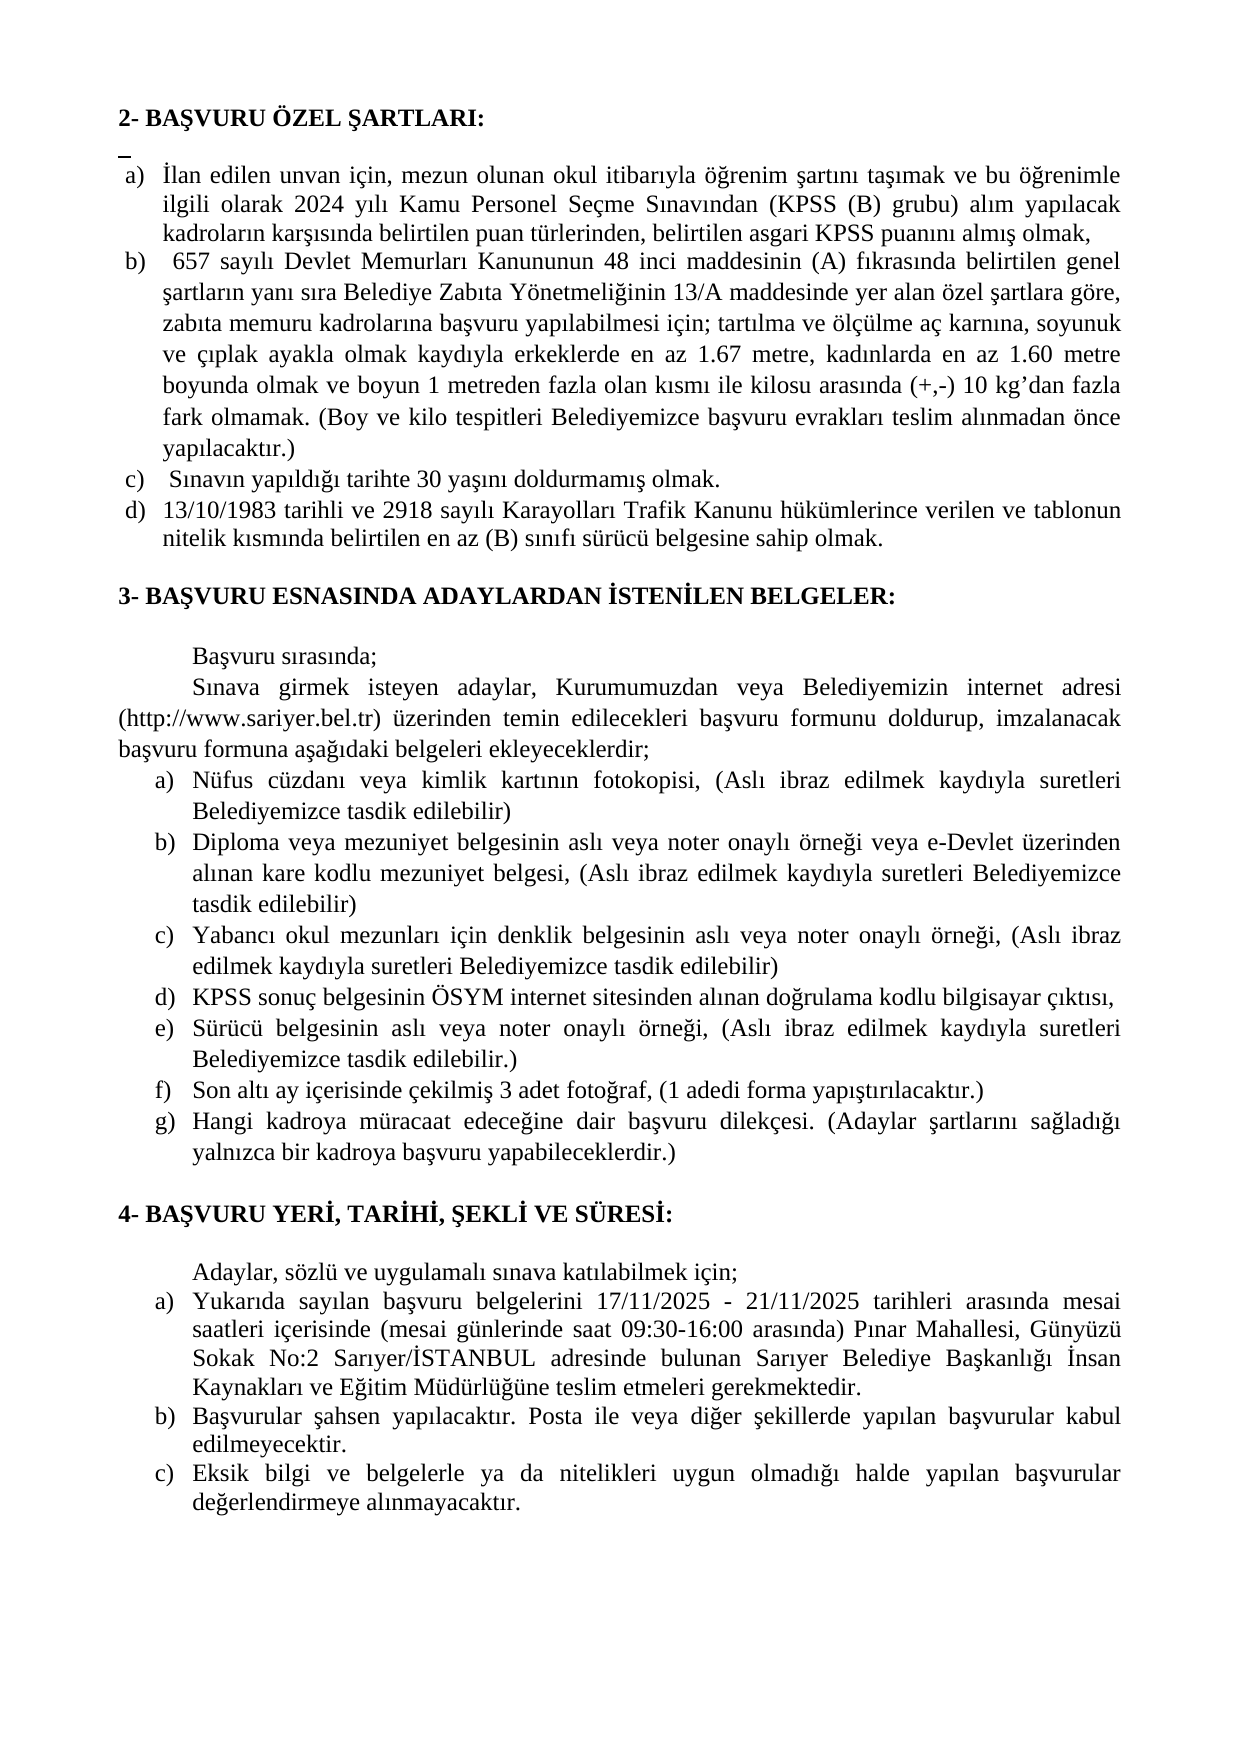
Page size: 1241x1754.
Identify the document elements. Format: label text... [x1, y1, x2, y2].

text Adaylar, sözlü ve uygulamalı sınava katılabilmek için; [118, 1257, 1122, 1286]
text 4- BAŞVURU YERİ, TARİHİ, ŞEKLİ VE SÜRESİ: [118, 1199, 1122, 1228]
list Hangi kadroya müracaat edeceğine dair başvuru dilekçesi. (Adaylar şartlarını sağladığı yalnızca bir kadroya başvuru yapabileceklerdir.) [154, 1106, 1122, 1166]
list İlan edilen unvan için, mezun olunan okul itibarıyla öğrenim şartını taşımak ve bu öğrenimle ilgili olarak 2024 yılı Kamu Personel Seçme Sınavından (KPSS (B) grubu) alım yapılacak kadroların karşısında belirtilen puan türlerinden, belirtilen asgari KPSS puanını almış olmak, [125, 160, 1122, 246]
list Sınavın yapıldığı tarihte 30 yaşını doldurmamış olmak. [125, 464, 1122, 492]
text 2- BAŞVURU ÖZEL ŞARTLARI: [118, 103, 1122, 132]
list Sürücü belgesinin aslı veya noter onaylı örneği, (Aslı ibraz edilmek kaydıyla suretleri Belediyemizce tasdik edilebilir.) [154, 1013, 1122, 1073]
list Son altı ay içerisinde çekilmiş 3 adet fotoğraf, (1 adedi forma yapıştırılacaktır.) [154, 1075, 1122, 1104]
list Diploma veya mezuniyet belgesinin aslı veya noter onaylı örneği veya e-Devlet üzerinden alınan kare kodlu mezuniyet belgesi, (Aslı ibraz edilmek kaydıyla suretleri Belediyemizce tasdik edilebilir) [154, 827, 1122, 918]
list Başvurular şahsen yapılacaktır. Posta ile veya diğer şekillerde yapılan başvurular kabul edilmeyecektir. [154, 1401, 1122, 1458]
list Eksik bilgi ve belgelerle ya da nitelikleri uygun olmadığı halde yapılan başvurular değerlendirmeye alınmayacaktır. [154, 1458, 1122, 1516]
list 657 sayılı Devlet Memurları Kanununun 48 inci maddesinin (A) fıkrasında belirtilen genel şartların yanı sıra Belediye Zabıta Yönetmeliğinin 13/A maddesinde yer alan özel şartlara göre, zabıta memuru kadrolarına başvuru yapılabilmesi için; tartılma ve ölçülme aç karnına, soyunuk ve çıplak ayakla olmak kaydıyla erkeklerde en az 1.67 metre, kadınlarda en az 1.60 metre boyunda olmak ve boyun 1 metreden fazla olan kısmı ile kilosu arasında (+,-) 10 kg’dan fazla fark olmamak. (Boy ve kilo tespitleri Belediyemizce başvuru evrakları teslim alınmadan önce yapılacaktır.) [125, 246, 1122, 461]
text Başvuru sırasında; [118, 641, 1122, 669]
list Nüfus cüzdanı veya kimlik kartının fotokopisi, (Aslı ibraz edilmek kaydıyla suretleri Belediyemizce tasdik edilebilir) [154, 765, 1122, 825]
text Sınava girmek isteyen adaylar, Kurumumuzdan veya Belediyemizin internet adresi (http://www.sariyer.bel.tr) üzerinden temin edilecekleri başvuru formunu doldurup, imzalanacak başvuru formuna aşağıdaki belgeleri ekleyeceklerdir; [118, 672, 1122, 763]
text 3- BAŞVURU ESNASINDA ADAYLARDAN İSTENİLEN BELGELER: [118, 581, 1122, 610]
list KPSS sonuç belgesinin ÖSYM internet sitesinden alınan doğrulama kodlu bilgisayar çıktısı, [154, 982, 1122, 1011]
list Yabancı okul mezunları için denklik belgesinin aslı veya noter onaylı örneği, (Aslı ibraz edilmek kaydıyla suretleri Belediyemizce tasdik edilebilir) [154, 920, 1122, 980]
list Yukarıda sayılan başvuru belgelerini 17/11/2025 - 21/11/2025 tarihleri arasında mesai saatleri içerisinde (mesai günlerinde saat 09:30-16:00 arasında) Pınar Mahallesi, Günyüzü Sokak No:2 Sarıyer/İSTANBUL adresinde bulunan Sarıyer Belediye Başkanlığı İnsan Kaynakları ve Eğitim Müdürlüğüne teslim etmeleri gerekmektedir. [154, 1286, 1122, 1401]
list 13/10/1983 tarihli ve 2918 sayılı Karayolları Trafik Kanunu hükümlerince verilen ve tablonun nitelik kısmında belirtilen en az (B) sınıfı sürücü belgesine sahip olmak. [125, 495, 1122, 552]
